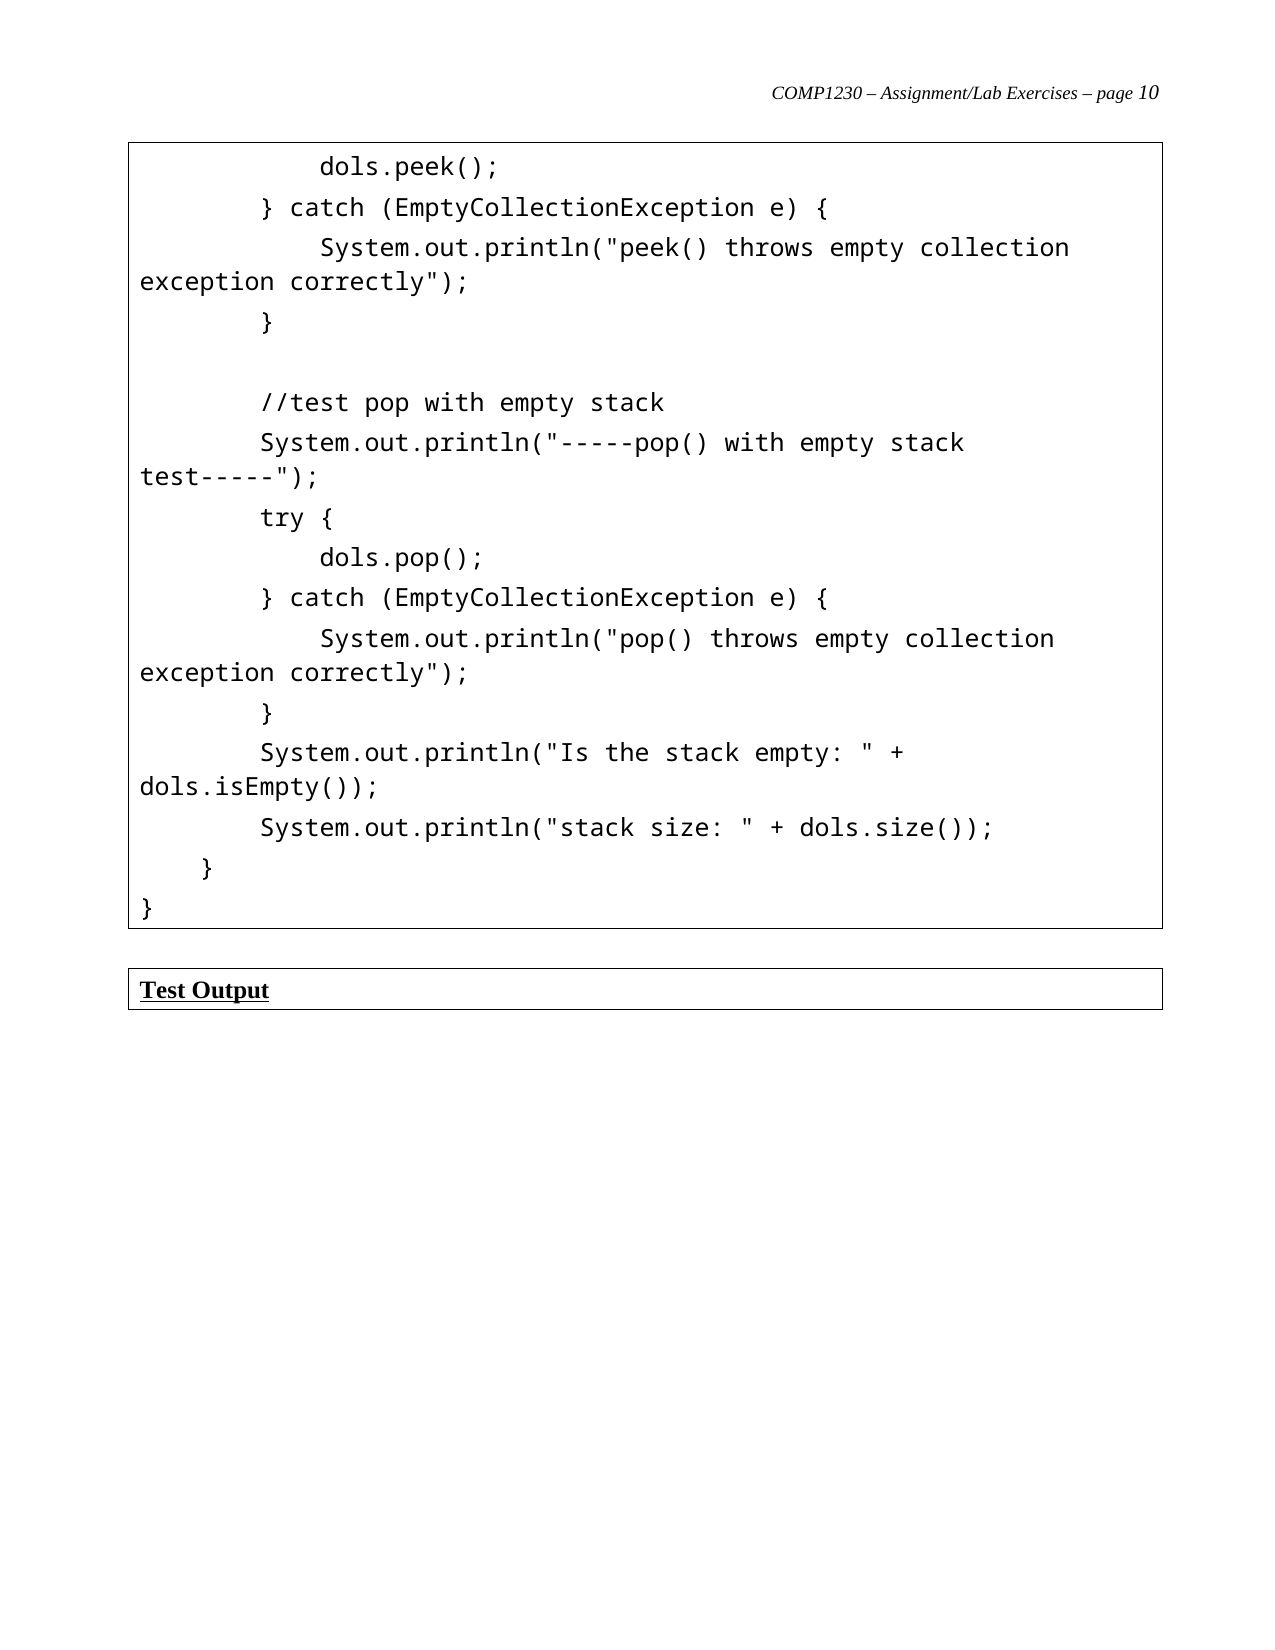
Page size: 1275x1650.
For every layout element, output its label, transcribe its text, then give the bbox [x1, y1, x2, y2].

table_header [129, 143, 1162, 928]
table_header Test Output [129, 969, 1162, 1008]
